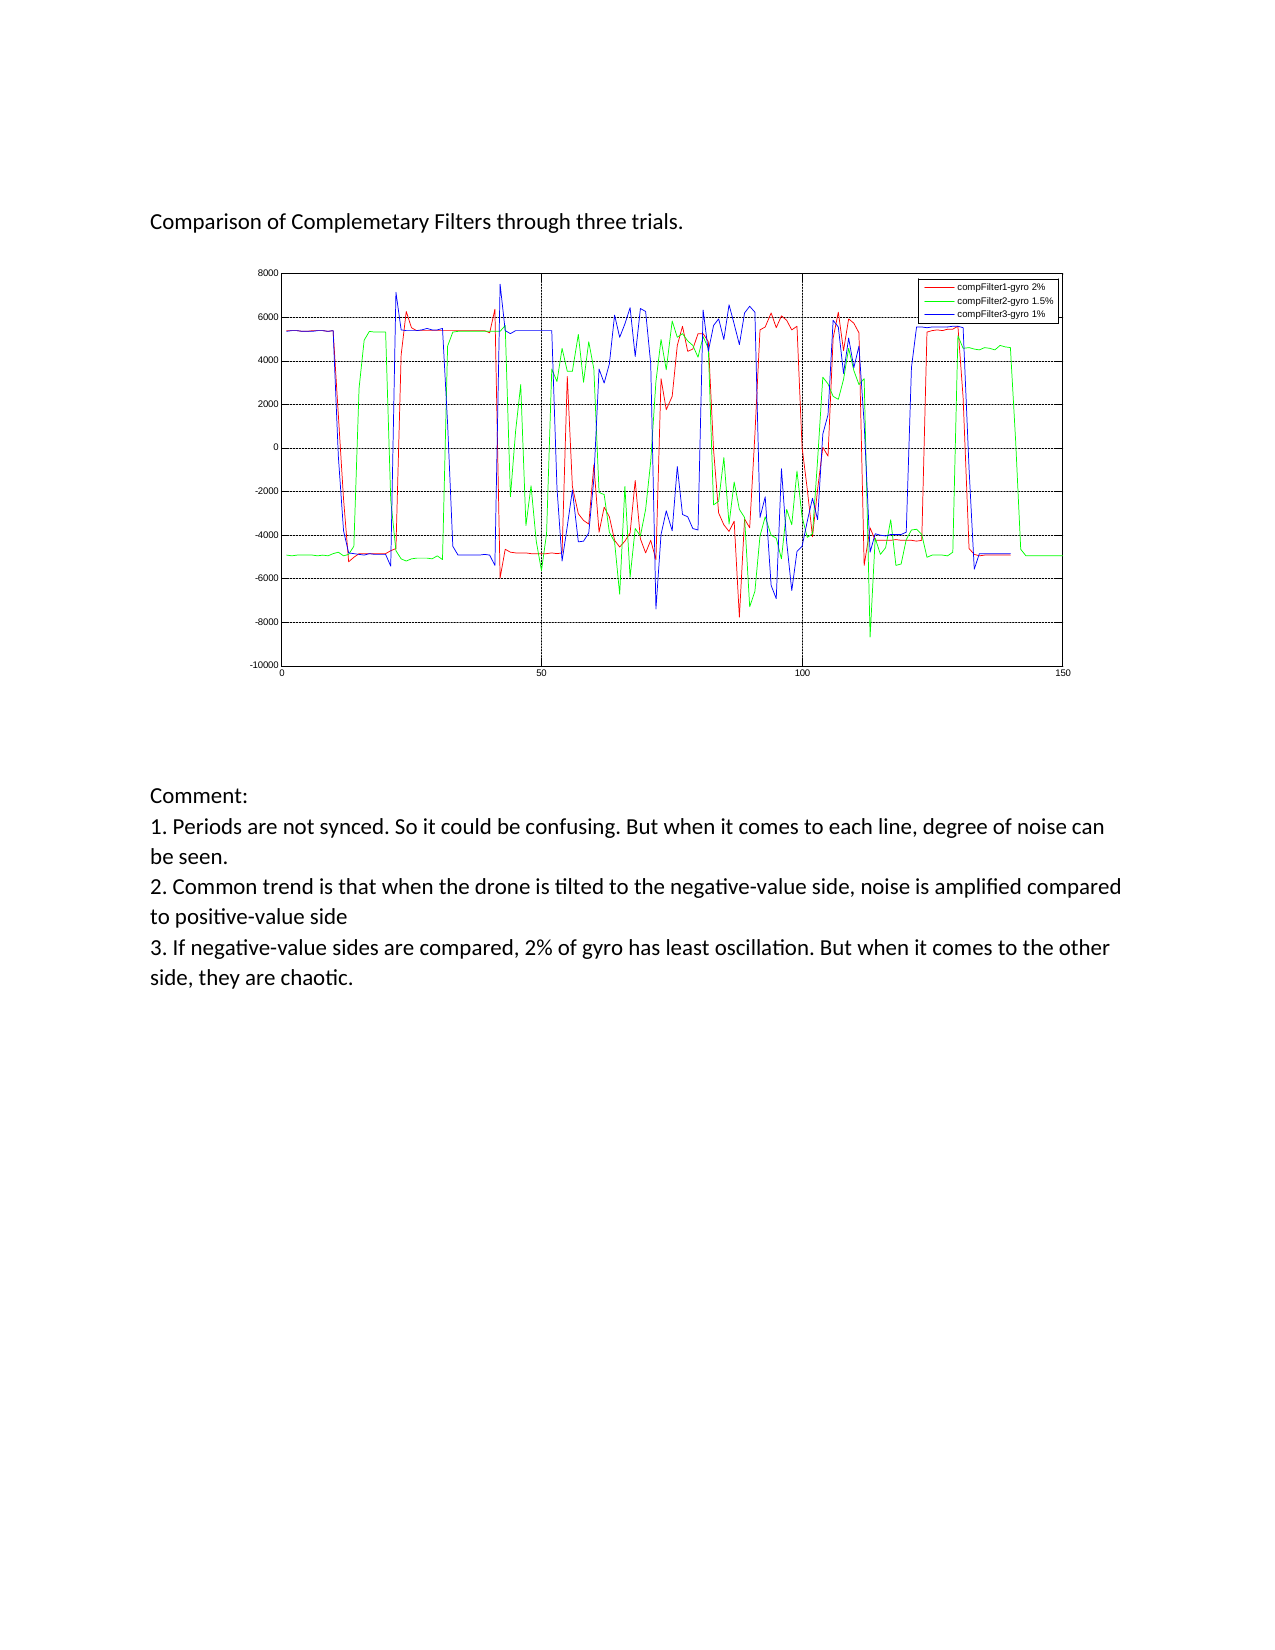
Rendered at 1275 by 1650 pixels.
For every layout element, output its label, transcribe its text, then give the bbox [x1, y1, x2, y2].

text Comparison of Complemetary Filters through three trials. [150, 207, 1125, 235]
text 2. Common trend is that when the drone is tilted to the negative-value side, noise is amplified compared to positive-value side [150, 872, 1125, 931]
text Comment: [150, 782, 1125, 810]
text 1. Periods are not synced. So it could be confusing. But when it comes to each line, degree of noise can be seen. [150, 812, 1125, 870]
text 3. If negative-value sides are compared, 2% of gyro has least oscillation. But when it comes to the other side, they are chaotic. [150, 933, 1125, 991]
